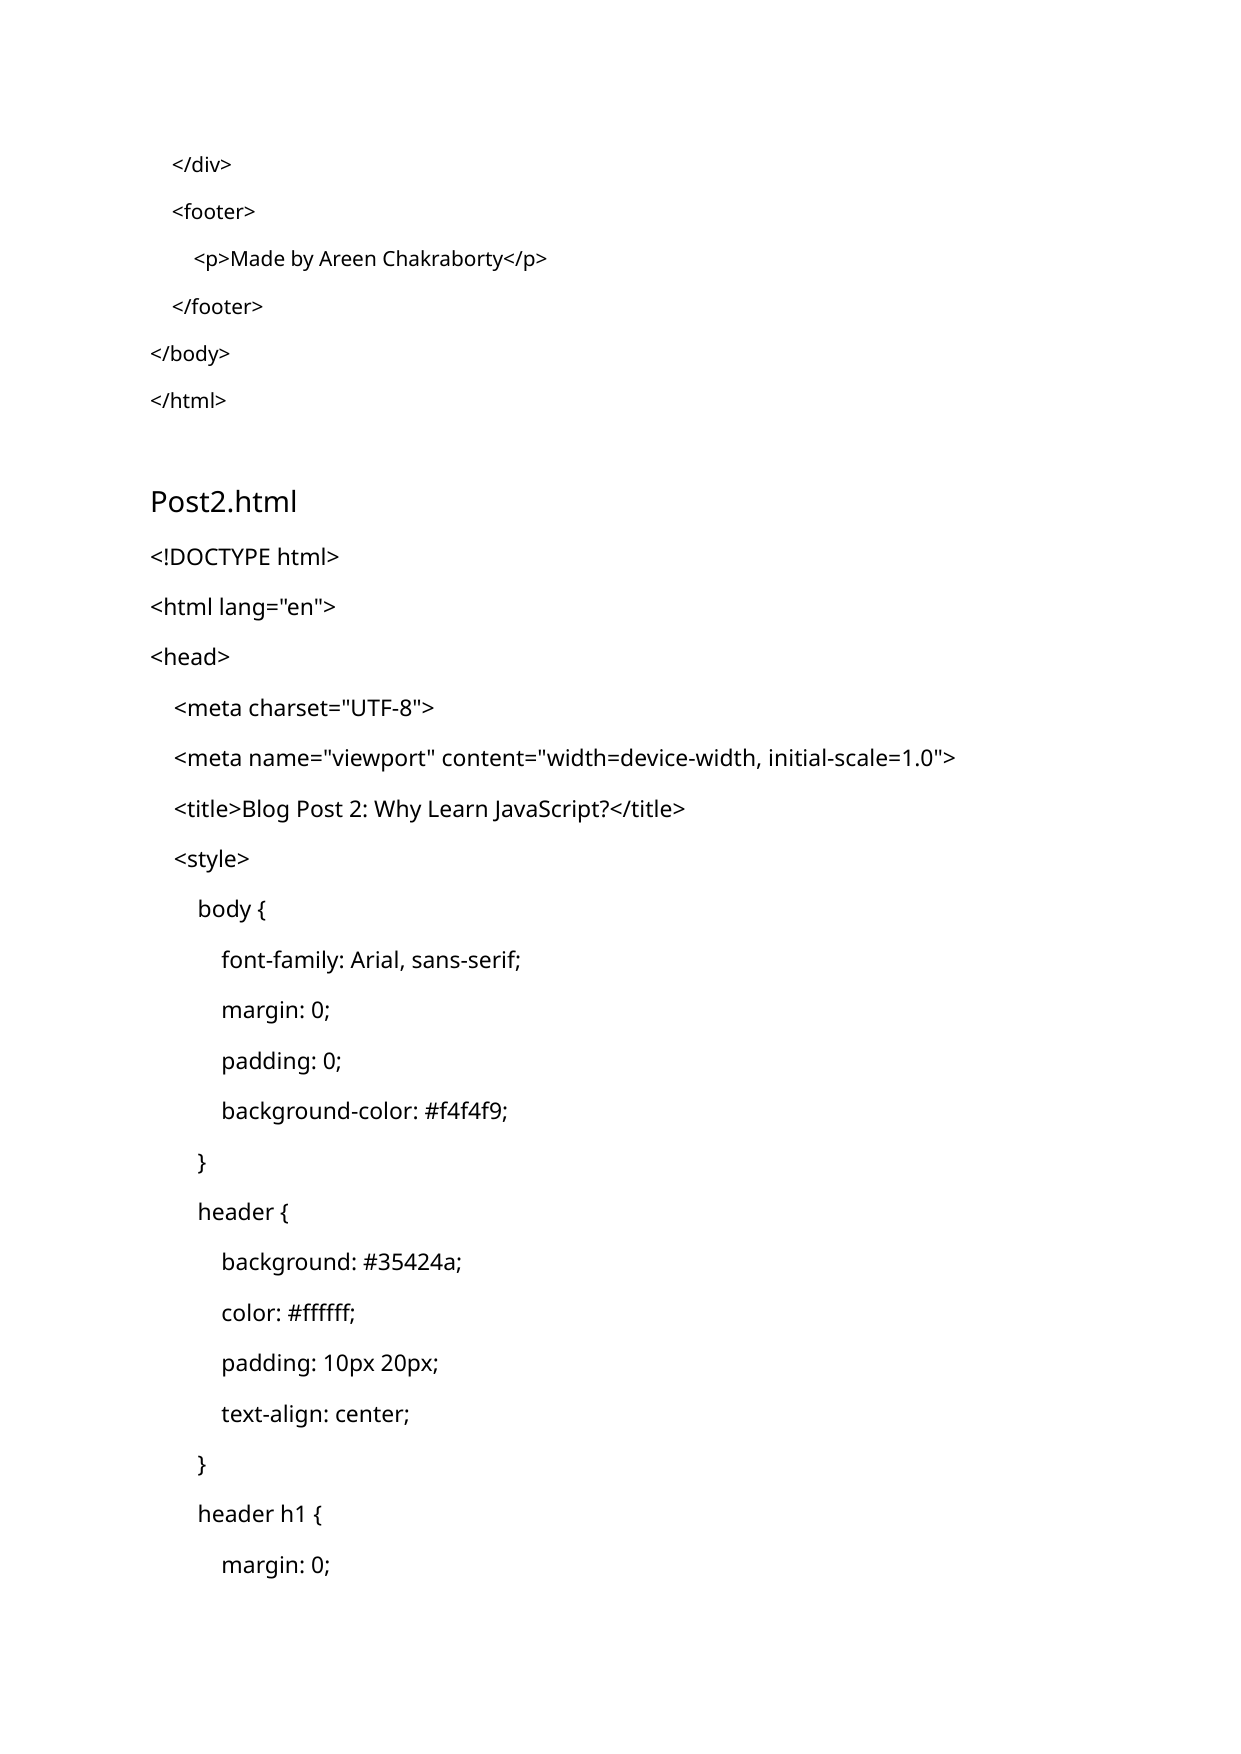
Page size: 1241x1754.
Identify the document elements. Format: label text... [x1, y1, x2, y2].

text <footer> [150, 197, 1090, 226]
text font-family: Arial, sans-serif; [150, 944, 1090, 975]
text <head> [150, 641, 1090, 673]
text <meta charset="UTF-8"> [150, 692, 1090, 723]
text margin: 0; [150, 994, 1090, 1026]
text <p>Made by Areen Chakraborty</p> [150, 244, 1090, 273]
text color: #ffffff; [150, 1297, 1090, 1328]
text padding: 10px 20px; [150, 1347, 1090, 1378]
text <!DOCTYPE html> [150, 541, 1090, 572]
text } [150, 1448, 1090, 1479]
text } [150, 1146, 1090, 1177]
text </div> [150, 150, 1090, 178]
text <html lang="en"> [150, 591, 1090, 622]
text body { [150, 893, 1090, 925]
text margin: 0; [150, 1549, 1090, 1580]
text text-align: center; [150, 1398, 1090, 1429]
text <meta name="viewport" content="width=device-width, initial-scale=1.0"> [150, 742, 1090, 773]
text <title>Blog Post 2: Why Learn JavaScript?</title> [150, 793, 1090, 824]
text header { [150, 1196, 1090, 1227]
text </body> [150, 339, 1090, 368]
text Post2.html [150, 481, 1090, 521]
text <style> [150, 843, 1090, 874]
text </html> [150, 386, 1090, 415]
text background-color: #f4f4f9; [150, 1095, 1090, 1126]
text background: #35424a; [150, 1246, 1090, 1278]
text padding: 0; [150, 1045, 1090, 1076]
text header h1 { [150, 1498, 1090, 1530]
text </footer> [150, 292, 1090, 320]
